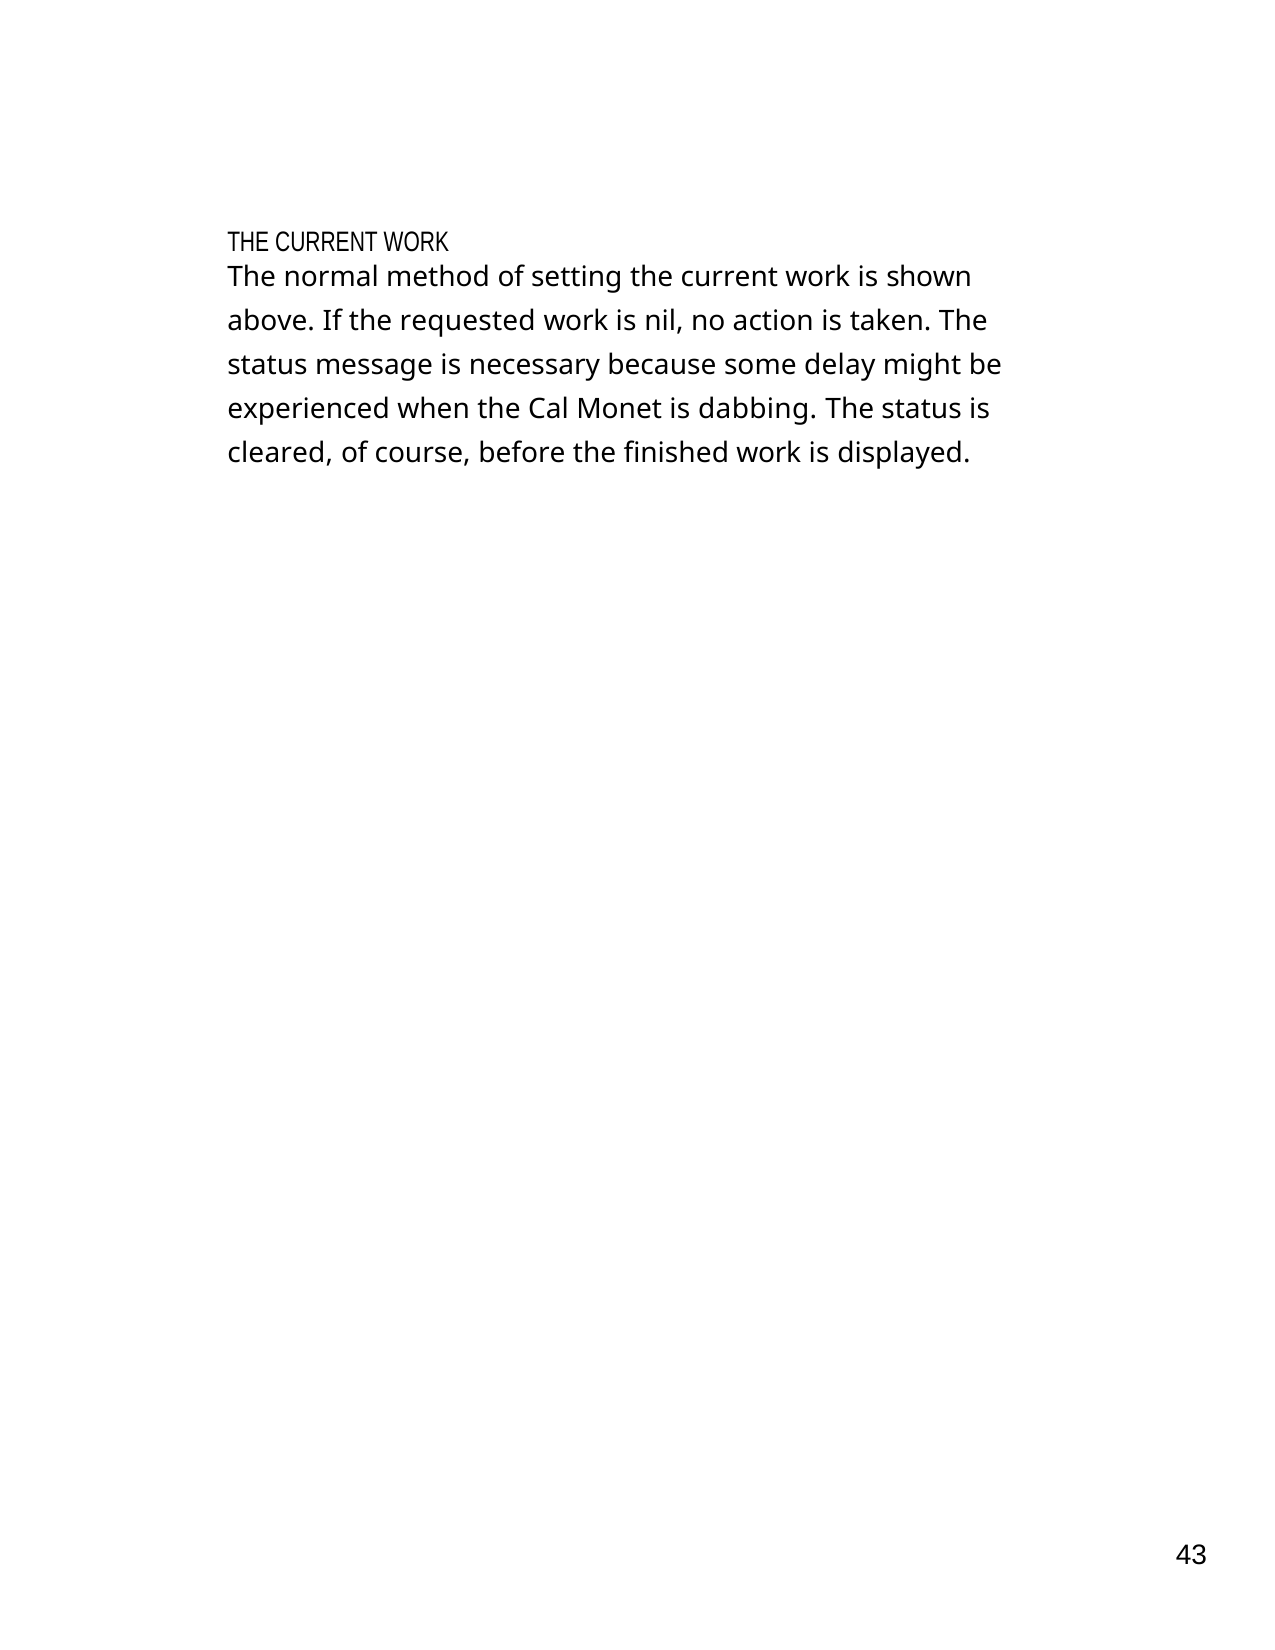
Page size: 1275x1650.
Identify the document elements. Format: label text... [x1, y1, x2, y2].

text The normal method of setting the current work is shown above. If the requested work is nil, no action is taken. The status message is necessary because some delay might be experienced when the Cal Monet is dabbing. The status is cleared, of course, before the finished work is displayed. [227, 256, 1010, 471]
